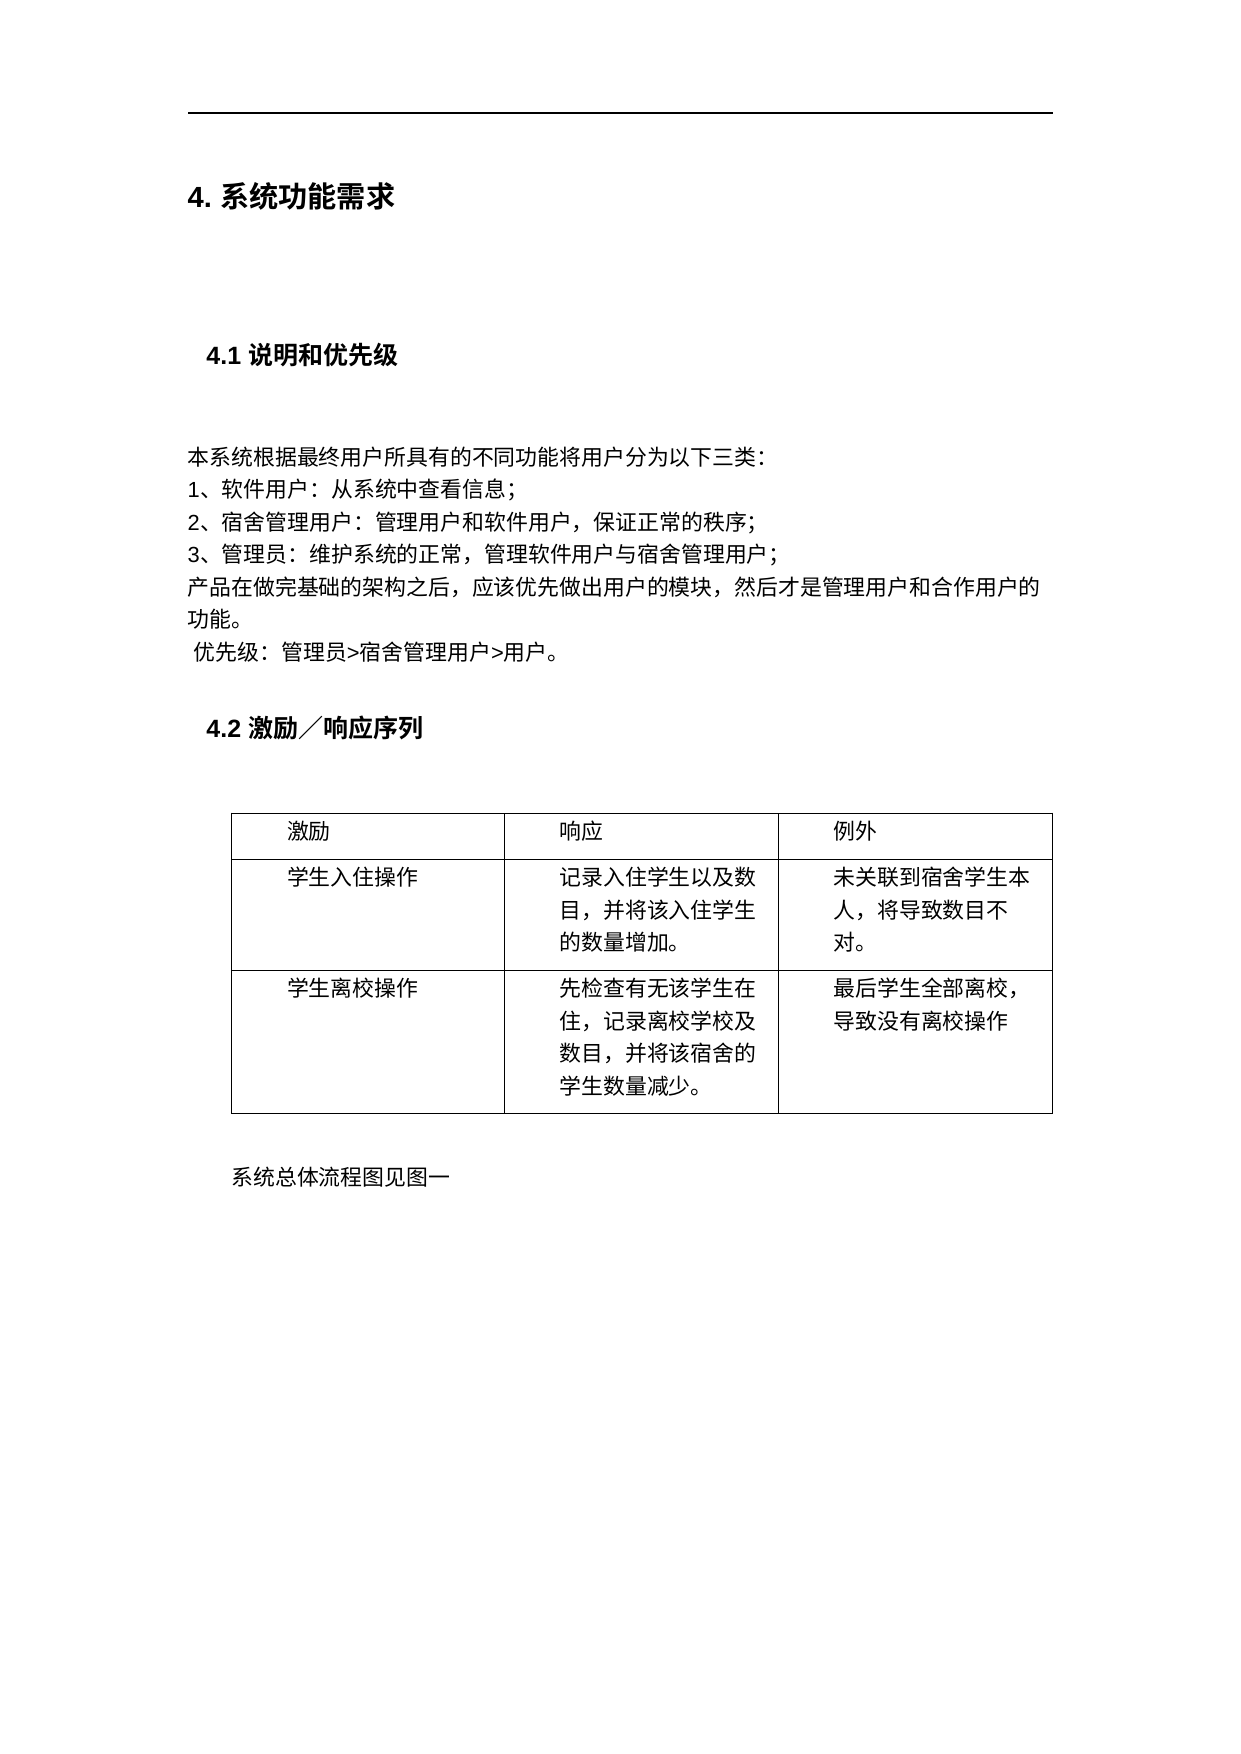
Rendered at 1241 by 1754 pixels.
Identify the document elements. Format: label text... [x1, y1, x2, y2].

table_cell 学生入住操作 [232, 860, 504, 970]
text 本系统根据最终用户所具有的不同功能将用户分为以下三类： [187, 439, 1053, 472]
text 系统总体流程图见图一 [231, 1159, 1053, 1192]
text 优先级：管理员>宿舍管理用户>用户。 [187, 634, 1053, 667]
text 产品在做完基础的架构之后，应该优先做出用户的模块，然后才是管理用户和合作用户的功能。 [187, 569, 1053, 634]
table_cell 最后学生全部离校，导致没有离校操作 [779, 971, 1052, 1113]
subtitle 系统功能需求 [187, 162, 1053, 227]
subtitle 说明和优先级 [206, 321, 1053, 386]
table_cell 先检查有无该学生在住，记录离校学校及数目，并将该宿舍的学生数量减少。 [505, 971, 778, 1113]
text 2、宿舍管理用户：管理用户和软件用户，保证正常的秩序； [187, 504, 1053, 537]
table_cell 记录入住学生以及数目，并将该入住学生的数量增加。 [505, 860, 778, 970]
table_cell 学生离校操作 [232, 971, 504, 1113]
subtitle 激励／响应序列 [206, 694, 1053, 759]
table_cell 未关联到宿舍学生本人，将导致数目不对。 [779, 860, 1052, 970]
table_header 例外 [779, 814, 1052, 859]
text 3、管理员：维护系统的正常，管理软件用户与宿舍管理用户； [187, 537, 1053, 569]
table_header 激励 [232, 814, 504, 859]
text 1、软件用户：从系统中查看信息； [187, 472, 1053, 504]
table_header 响应 [505, 814, 778, 859]
